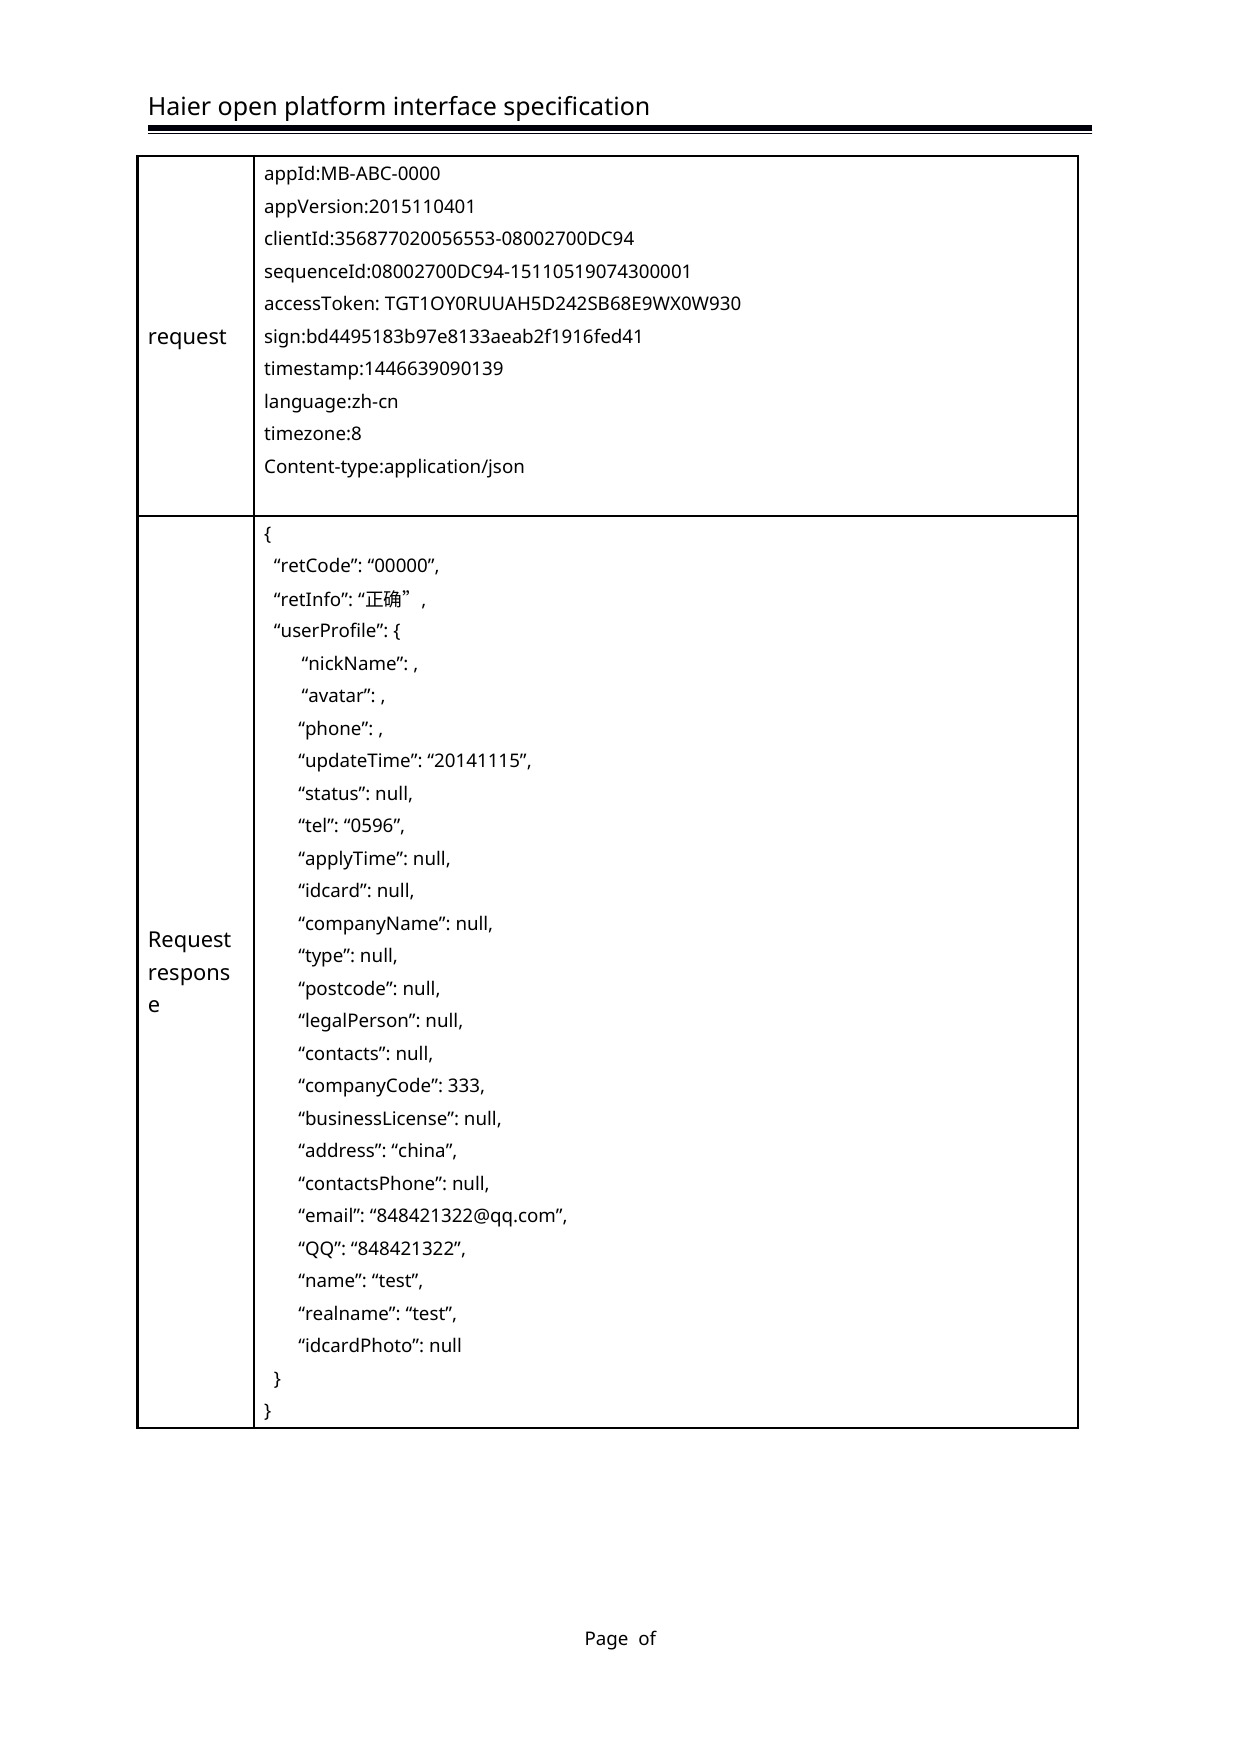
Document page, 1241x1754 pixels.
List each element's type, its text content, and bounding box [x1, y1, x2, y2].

table_cell User request [139, 157, 253, 515]
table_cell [255, 157, 1077, 515]
table_cell { “retCode”: “00000”, “retInfo”: “正确”, “userProfile”: { “nickName”: , “avatar”: , “phone”: , “updateTime”: “20141115”, “status”: null, “tel”: “0596”, “applyTime”: null, “idcard”: null, “companyName”: null, “type”: null, “postcode”: null, “legalPerson”: null, “contacts”: null, “companyCode”: 333, “businessLicense”: null, “address”: “china”, “contactsPhone”: null, “email”: “848421322@qq.com”, “QQ”: “848421322”, “name”: “test”, “realname”: “test”, “idcardPhoto”: null } } [255, 517, 1077, 1427]
table_cell Request response [139, 517, 253, 1427]
